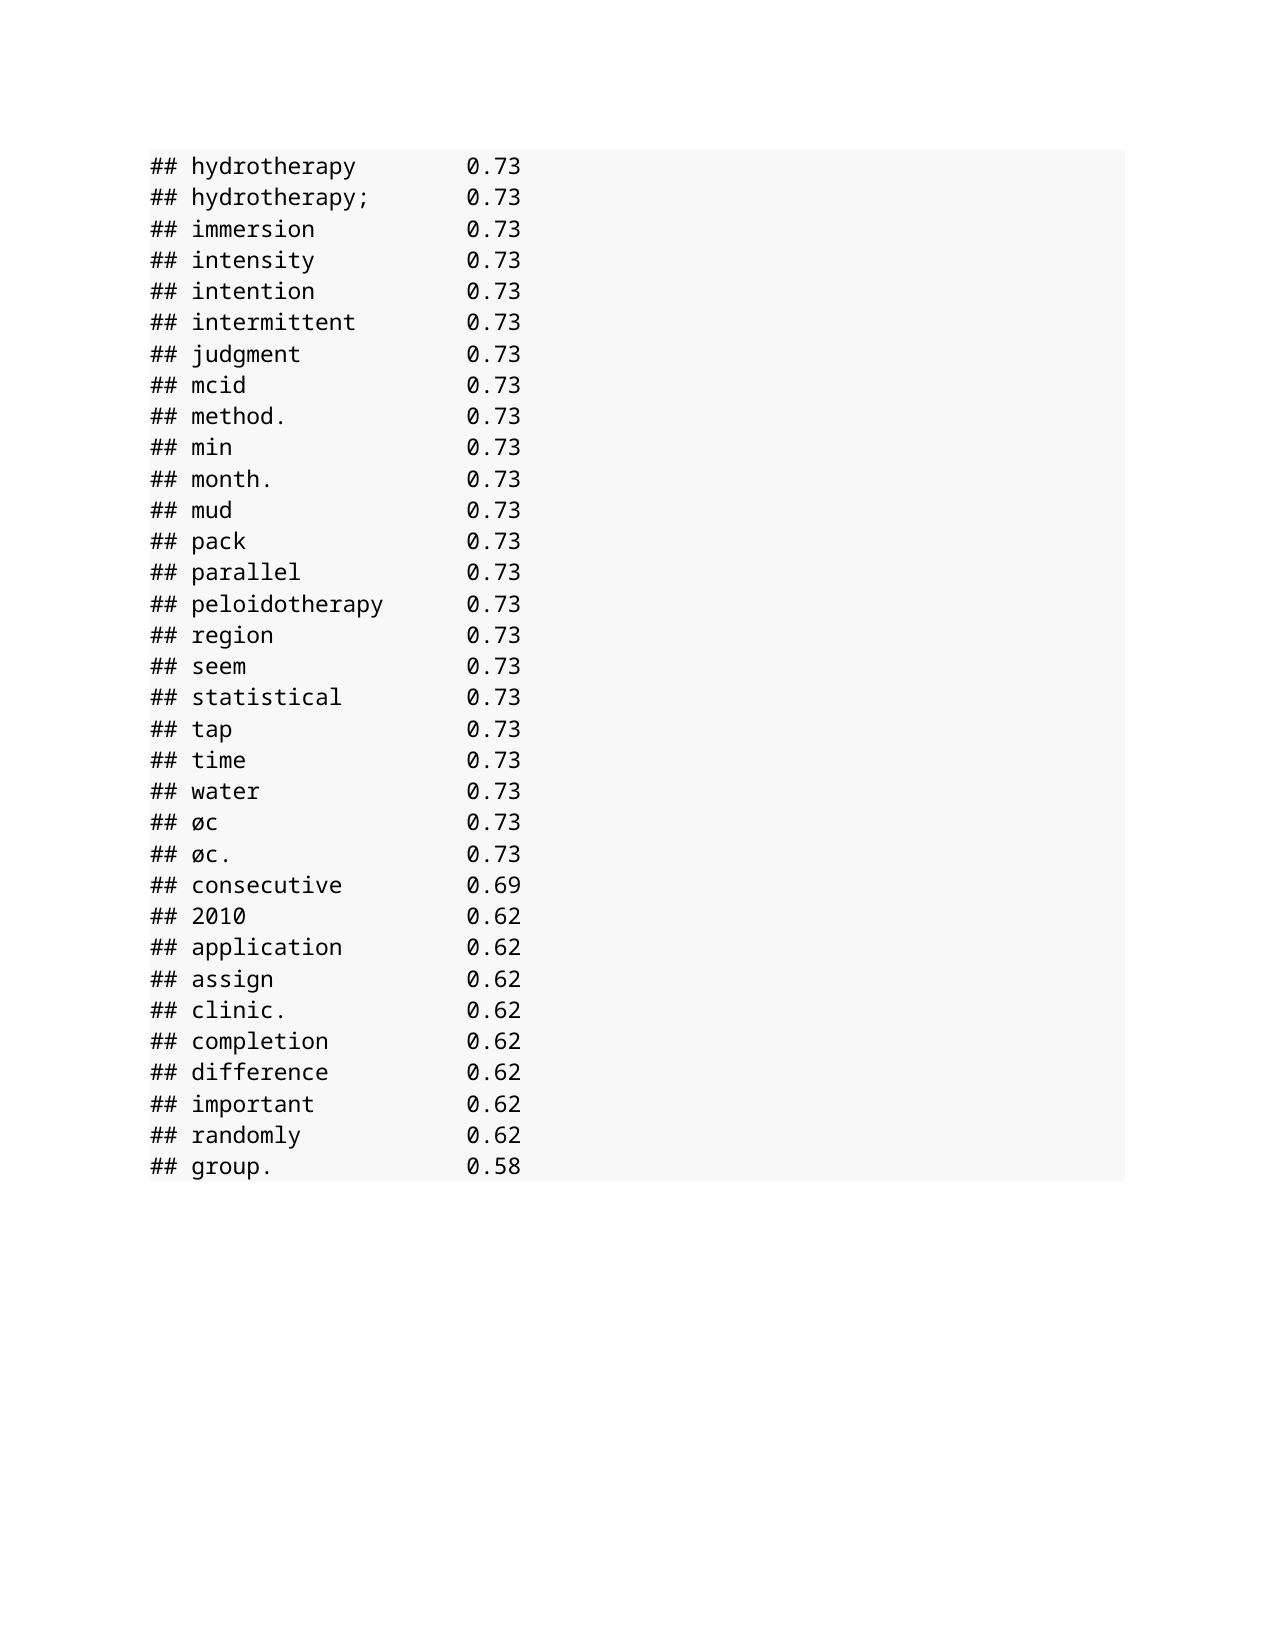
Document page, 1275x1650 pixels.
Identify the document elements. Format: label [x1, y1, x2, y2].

text [150, 150, 1125, 1181]
